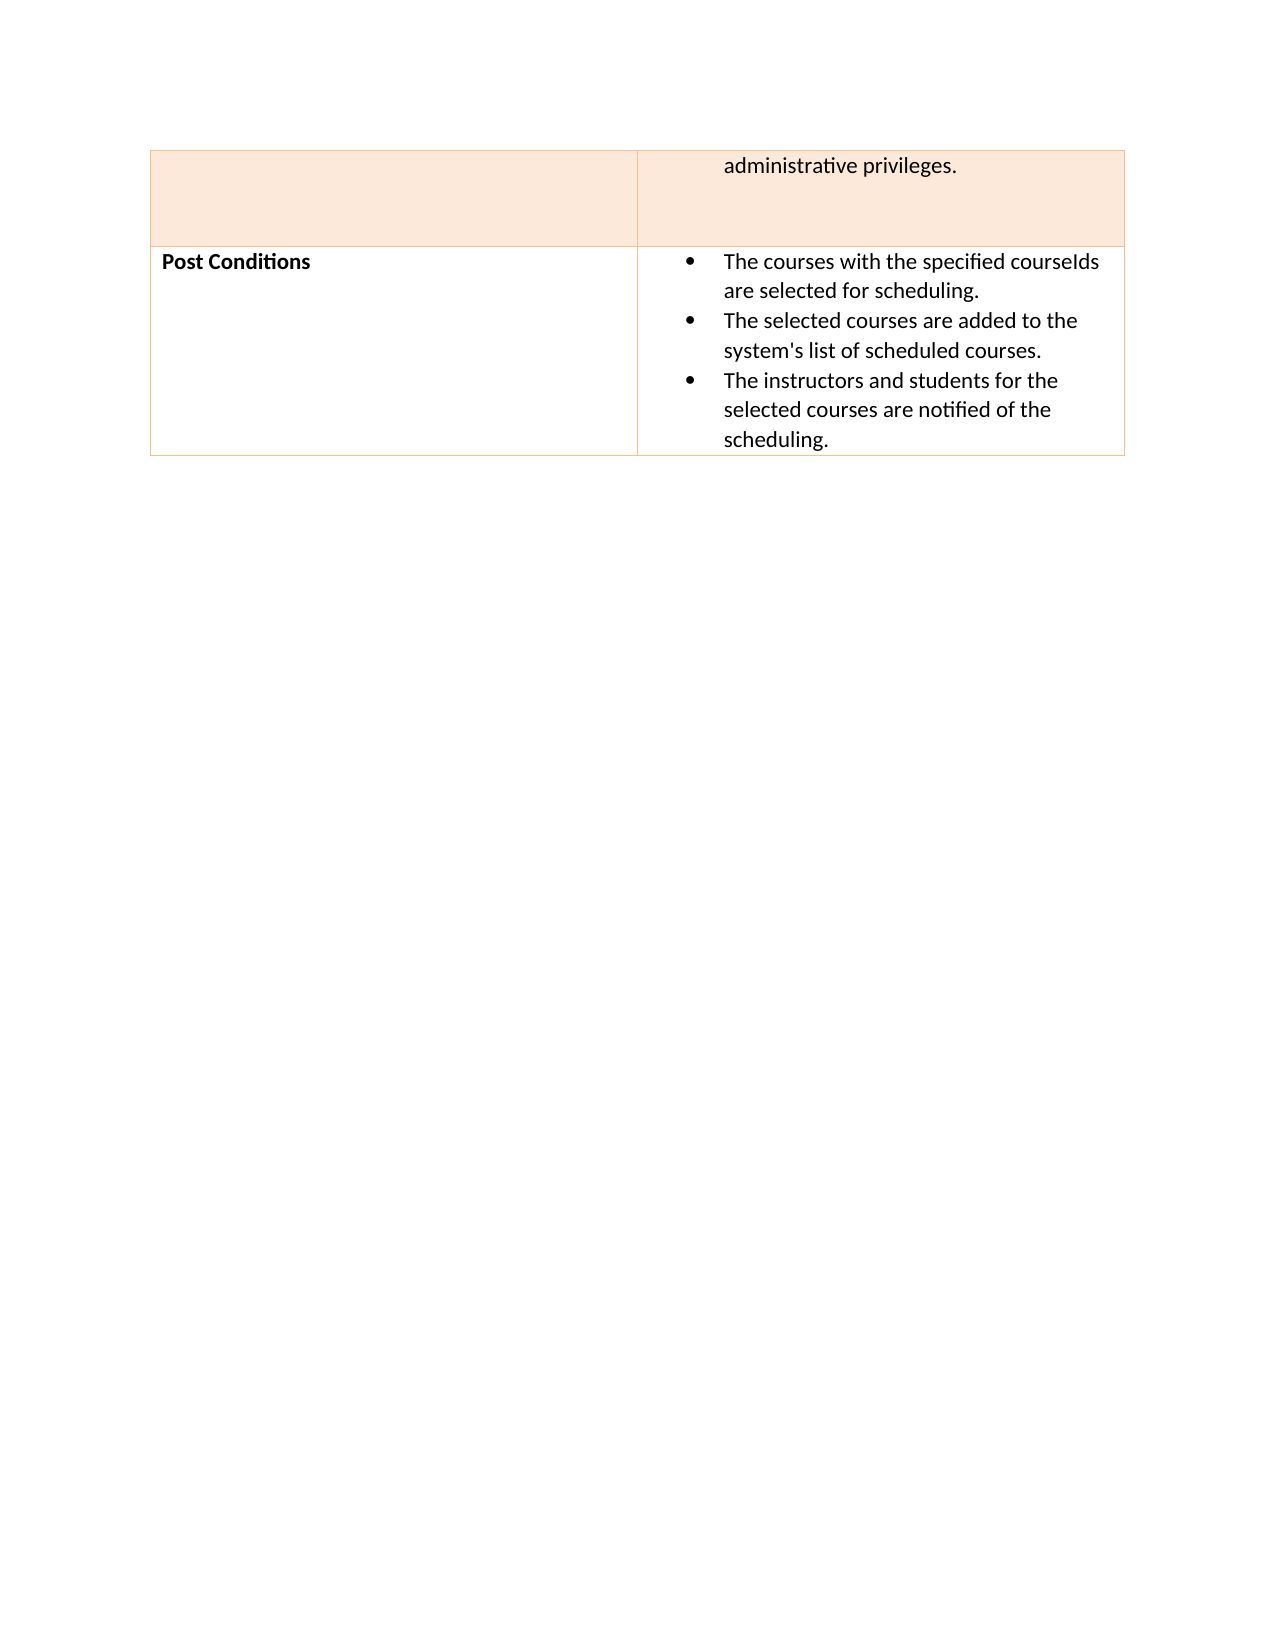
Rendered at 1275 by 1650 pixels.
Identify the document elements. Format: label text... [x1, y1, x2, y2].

table_cell Pre Conditions [151, 151, 637, 246]
table_cell Post Conditions [151, 247, 637, 455]
